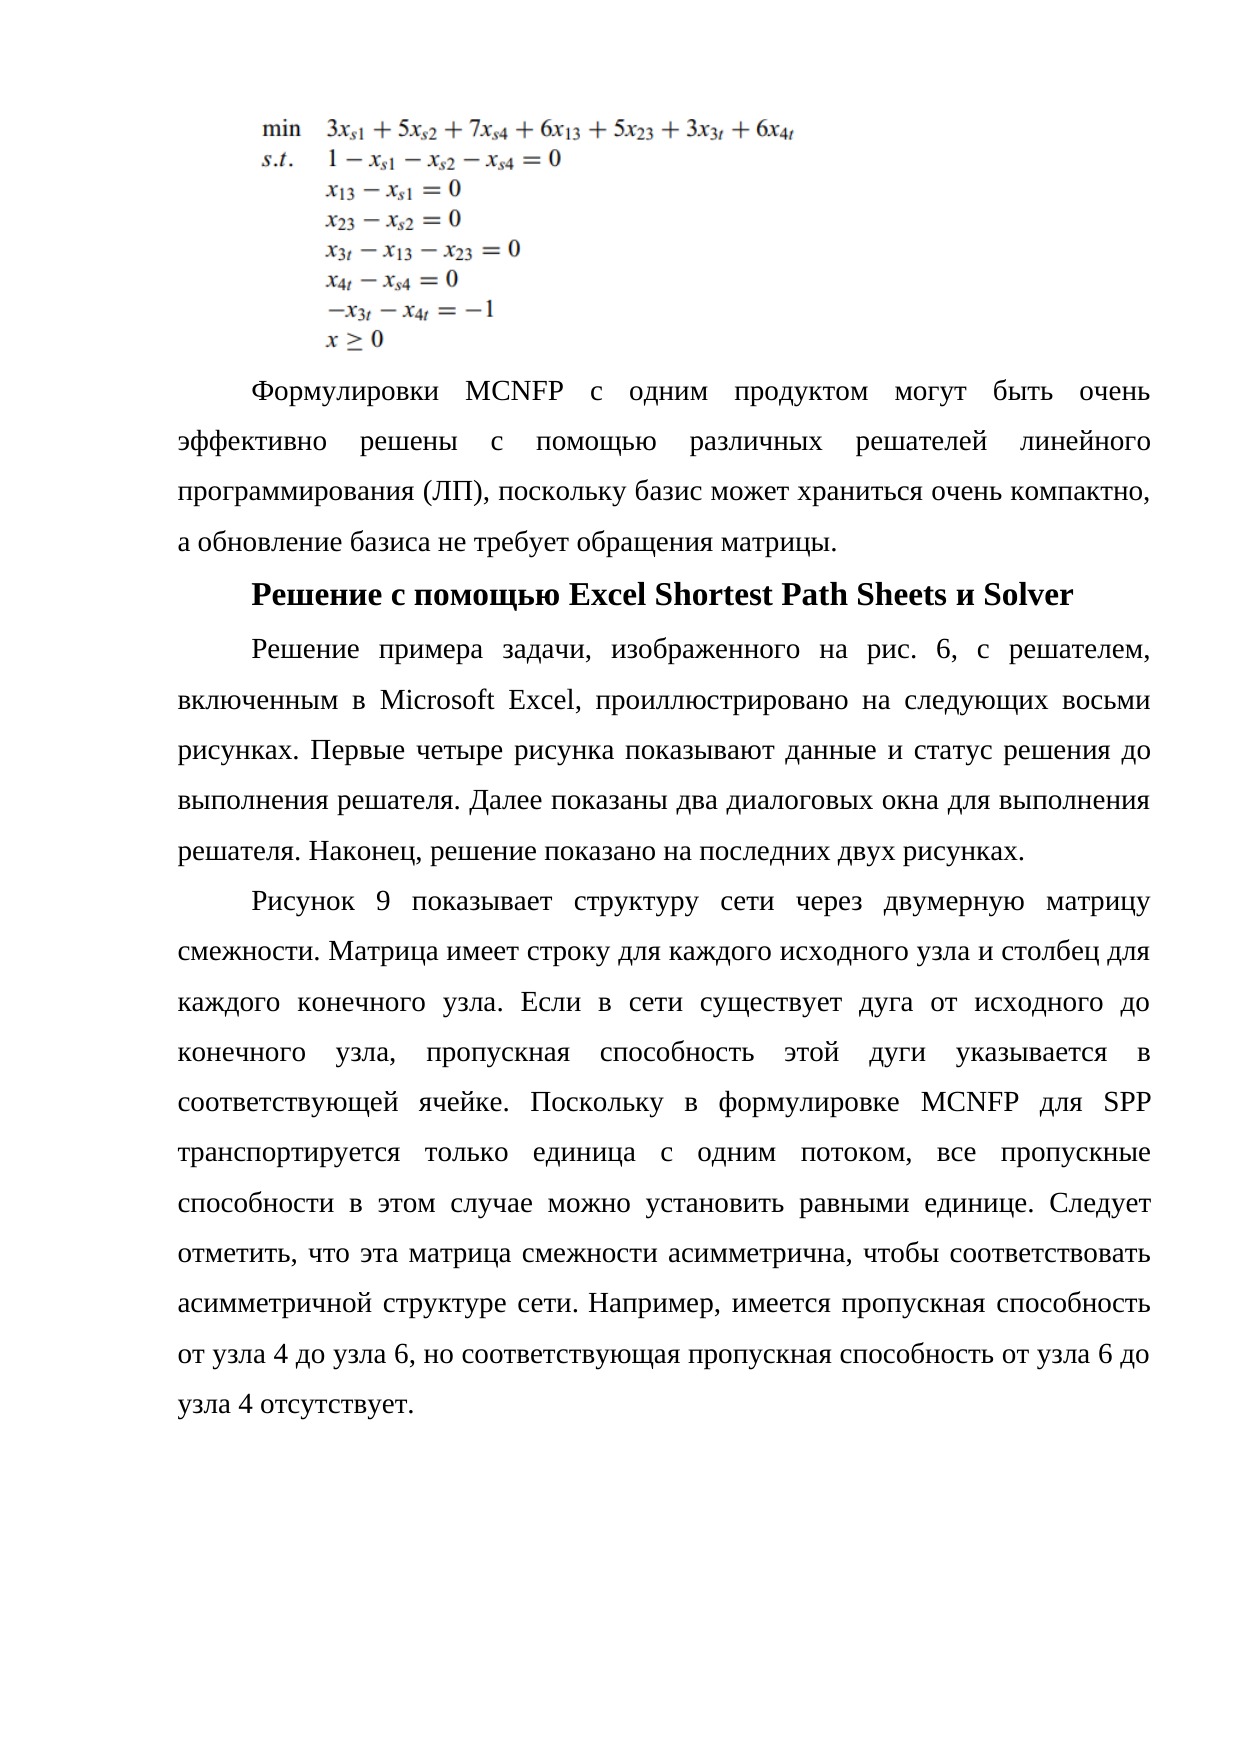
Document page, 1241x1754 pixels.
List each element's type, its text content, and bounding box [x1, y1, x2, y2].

text Решение с помощью Excel Shortest Path Sheets и Solver [177, 574, 1152, 612]
text Рисунок 9 показывает структуру сети через двумерную матрицу смежности. Матрица имеет строку для каждого исходного узла и столбец для каждого конечного узла. Если в сети существует дуга от исходного до конечного узла, пропускная способность этой дуги указывается в соответствующей ячейке. Поскольку в формулировке MCNFP для SPP транспортируется только единица с одним потоком, все пропускные способности в этом случае можно установить равными единице. Следует отметить, что эта матрица смежности асимметрична, чтобы соответствовать асимметричной структуре сети. Например, имеется пропускная способность от узла 4 до узла 6, но соответствующая пропускная способность от узла 6 до узла 4 отсутствует. [177, 883, 1152, 1420]
text Решение примера задачи, изображенного на рис. 6, с решателем, включенным в Microsoft Excel, проиллюстрировано на следующих восьми рисунках. Первые четыре рисунка показывают данные и статус решения до выполнения решателя. Далее показаны два диалоговых окна для выполнения решателя. Наконец, решение показано на последних двух рисунках. [177, 631, 1152, 866]
text Формулировки MCNFP с одним продуктом могут быть очень эффективно решены с помощью различных решателей линейного программирования (ЛП), поскольку базис может храниться очень компактно, а обновление базиса не требует обращения матрицы. [177, 373, 1152, 557]
picture [251, 118, 803, 359]
